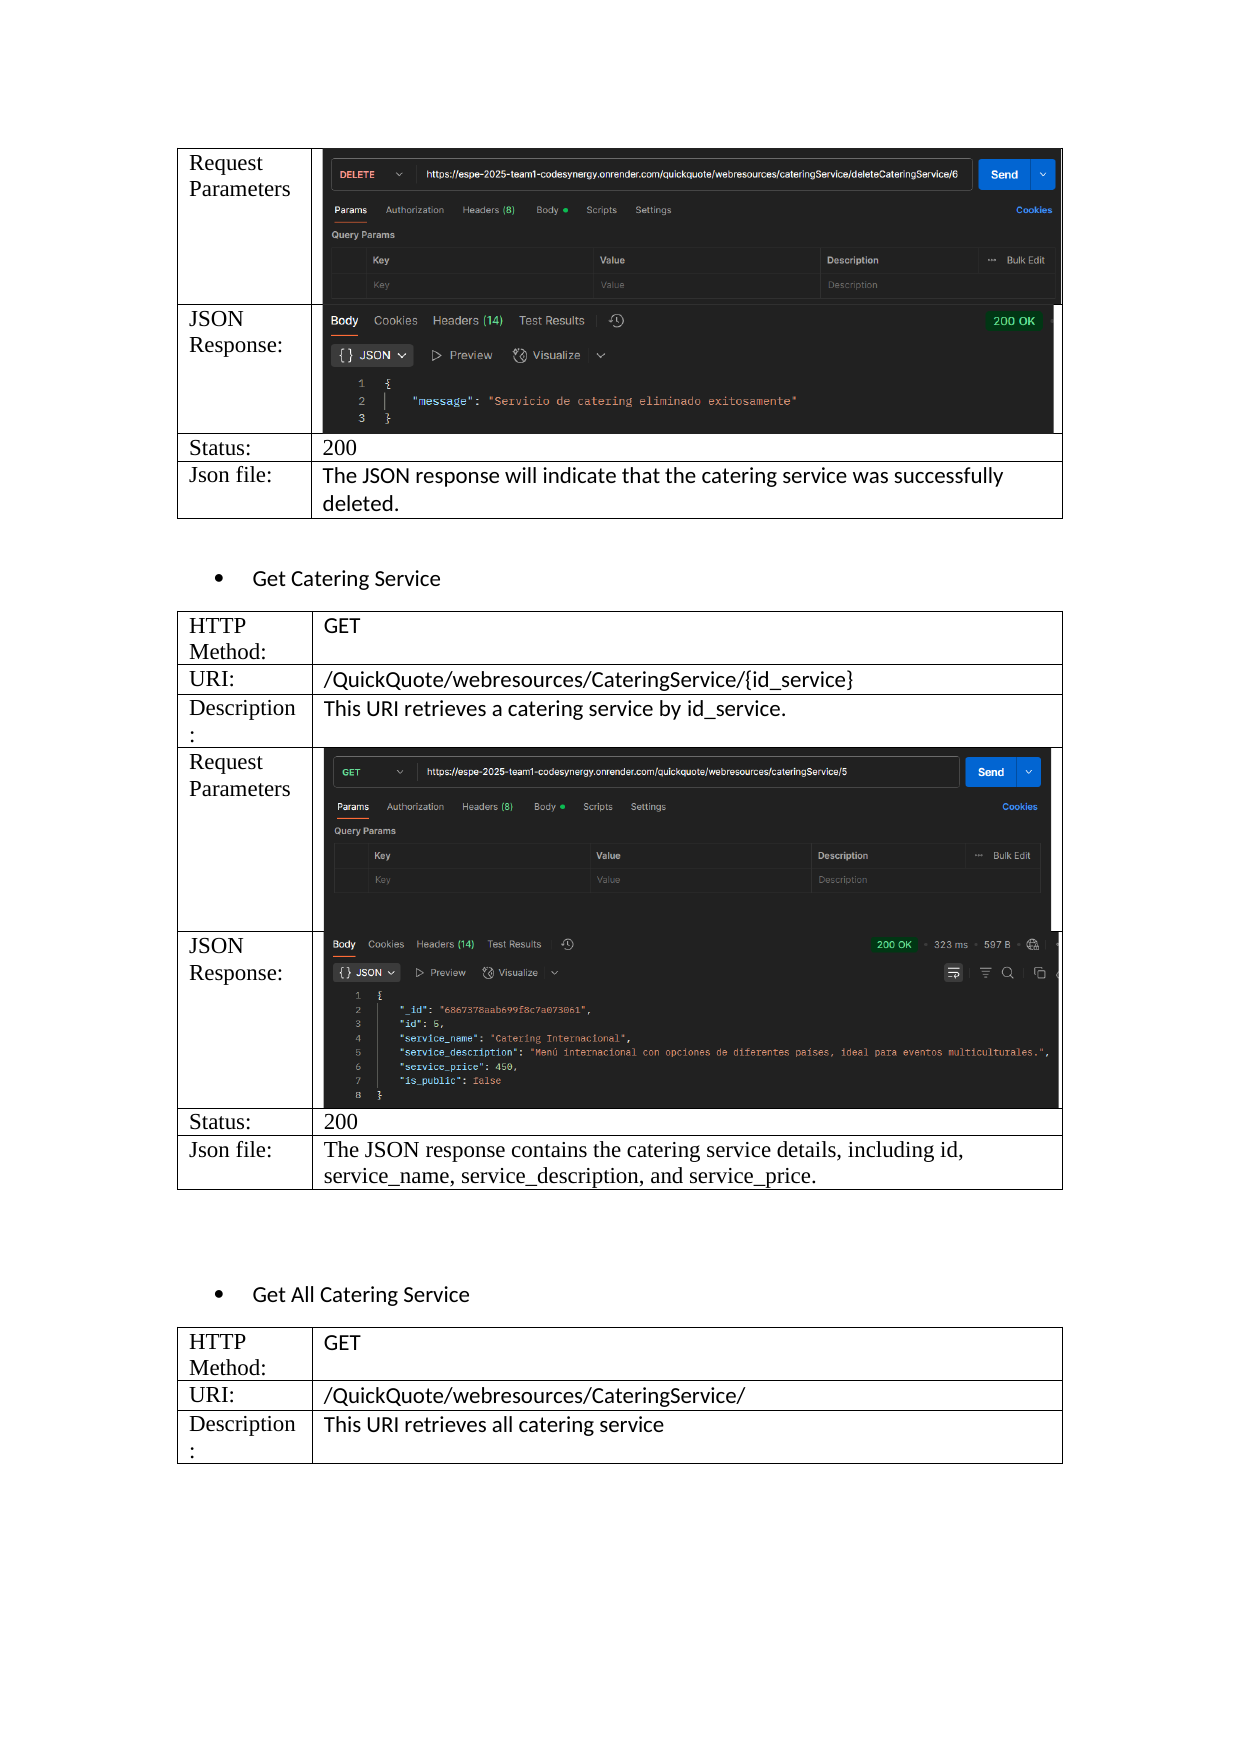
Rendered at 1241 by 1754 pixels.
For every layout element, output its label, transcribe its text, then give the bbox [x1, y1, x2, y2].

list Get Catering Service [215, 564, 1063, 592]
table_cell The JSON response will indicate that the catering service was successfully deleted. [312, 462, 1062, 518]
table_cell [1054, 305, 1062, 433]
table_header HTTP Method: [178, 612, 312, 664]
picture [322, 148, 1062, 434]
table_cell URI: [178, 1381, 312, 1409]
table_cell The JSON response contains the catering service details, including id, service_name, service_description, and service_price. [313, 1136, 1062, 1188]
table_cell JSON Response: [178, 932, 312, 1107]
table_cell 200 [313, 1109, 1062, 1135]
table_cell Description: [178, 1411, 312, 1463]
table_cell [312, 305, 322, 433]
table_cell Status: [178, 1109, 312, 1135]
table_cell Request Parameters [178, 748, 312, 931]
table_cell This URI retrieves a catering service by id_service. [313, 695, 1062, 747]
table_header GET [313, 612, 1062, 664]
table_cell JSON Response: [178, 305, 311, 433]
table_header GET [313, 1328, 1062, 1380]
table_cell Description: [178, 695, 312, 747]
picture [323, 748, 1059, 1108]
table_cell [313, 932, 323, 1107]
table_cell /QuickQuote/webresources/CateringService/{id_service} [313, 665, 1062, 693]
table_cell Json file: [178, 1136, 312, 1188]
table_cell Status: [178, 434, 311, 461]
table_cell /QuickQuote/webresources/CateringService/ [313, 1381, 1062, 1409]
list Get All Catering Service [215, 1280, 1063, 1308]
table_cell This URI retrieves all catering service [313, 1411, 1062, 1463]
table_cell [313, 748, 323, 931]
table_cell URI: [178, 665, 312, 693]
table_cell [1052, 748, 1062, 931]
table_cell 200 [312, 434, 1062, 461]
table_cell [312, 149, 322, 304]
table_header HTTP Method: [178, 1328, 312, 1380]
table_cell Json file: [178, 462, 311, 518]
table_cell Request Parameters [178, 149, 311, 304]
